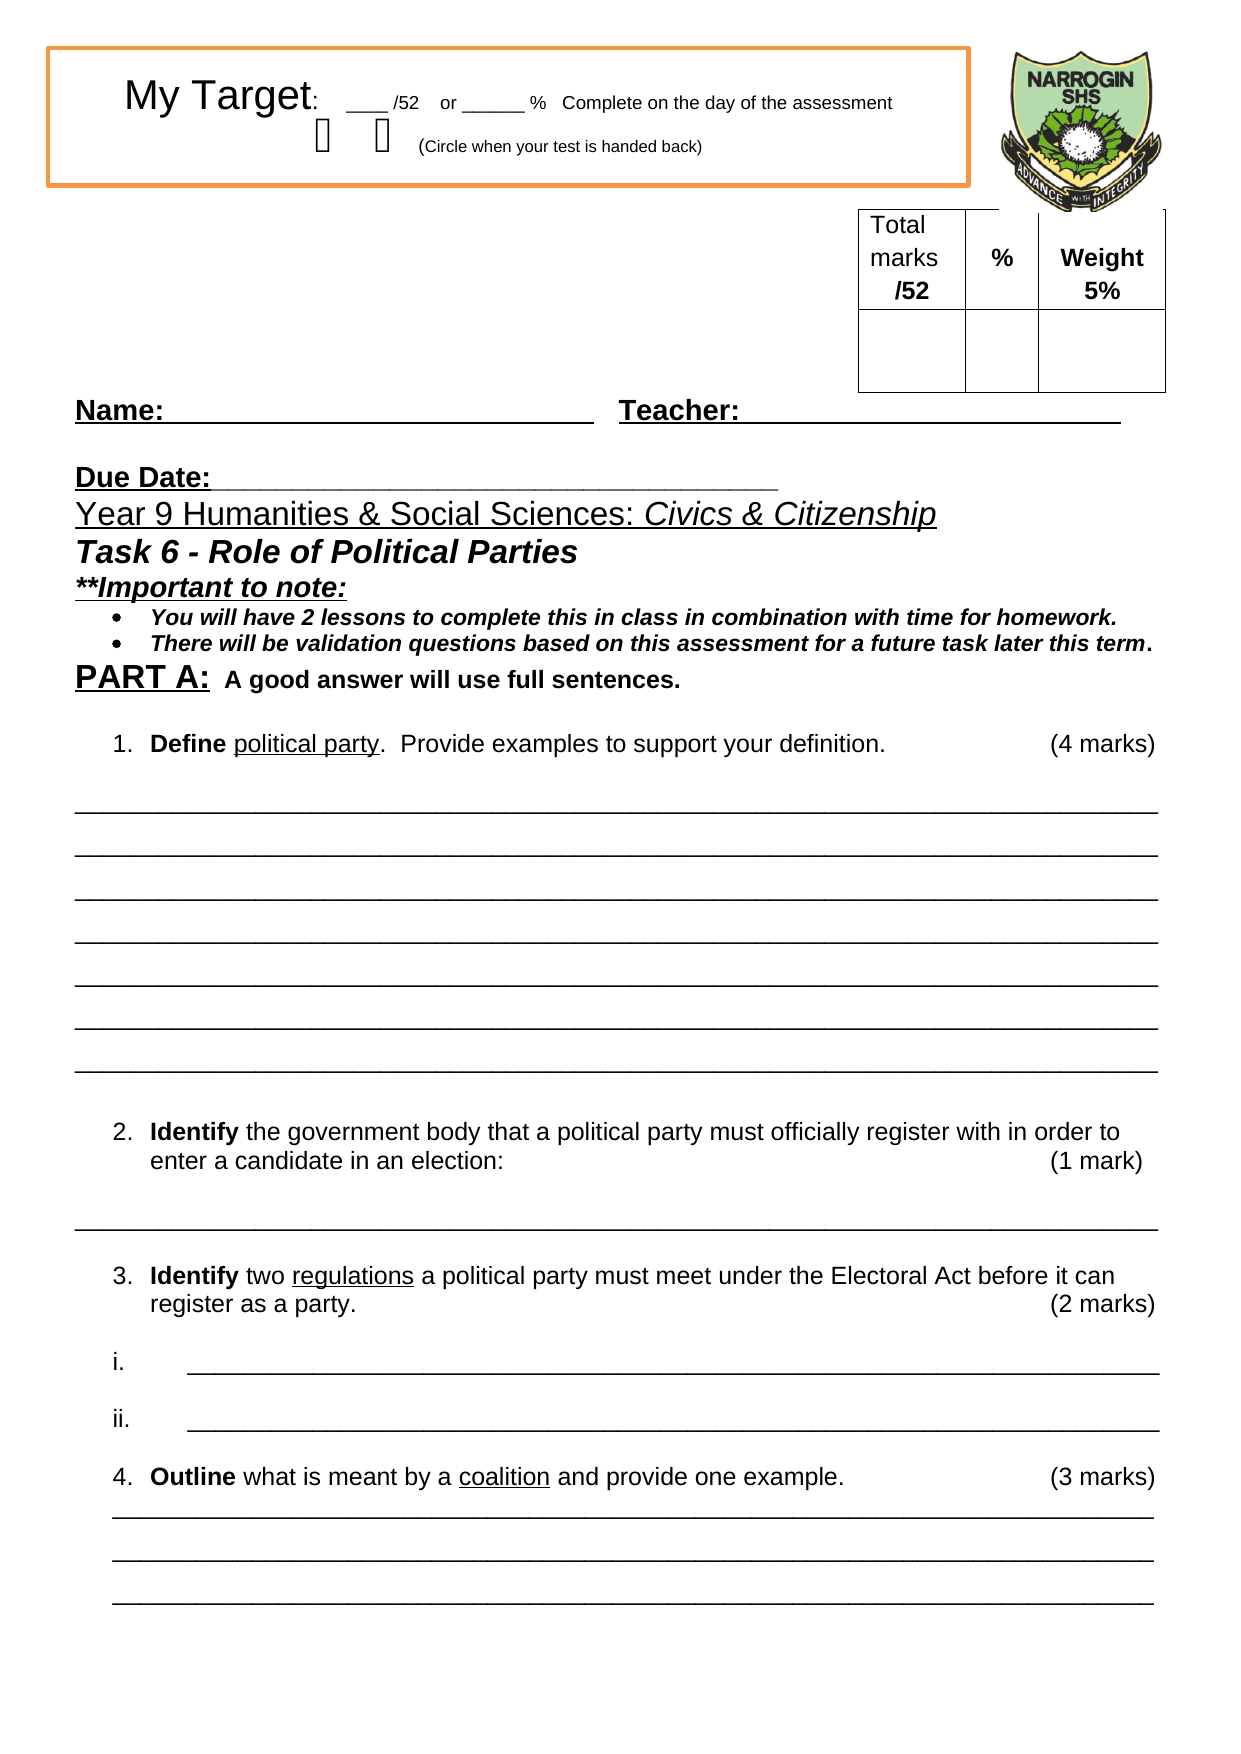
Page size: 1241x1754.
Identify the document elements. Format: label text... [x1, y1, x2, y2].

text **Important to note: [75, 571, 1165, 604]
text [112, 1491, 1165, 1606]
list ______________________________________________________________________ [112, 1404, 1165, 1433]
list Define political party. Provide examples to support your definition. (4 marks) [112, 729, 1165, 757]
text Task 6 - Role of Political Parties [75, 532, 1165, 571]
text PART A: A good answer will use full sentences. [75, 657, 1165, 695]
text Name: ____ ________ Teacher: _____ ____ [75, 393, 1165, 427]
picture [1000, 50, 1162, 212]
text ______________________________________________________________________________ [75, 1203, 1165, 1232]
list Identify two regulations a political party must meet under the Electoral Act before it can register as a party. (2 marks) [112, 1261, 1165, 1318]
list There will be validation questions based on this assessment for a future task later this term. [112, 630, 1165, 657]
table_header Total marks /52 [859, 210, 965, 309]
list ______________________________________________________________________ [112, 1347, 1165, 1376]
table_cell [859, 310, 965, 392]
table_header Weight 5% [1039, 210, 1165, 309]
text Year 9 Humanities & Social Sciences: Civics & Citizenship [75, 494, 1165, 532]
text Due Date:___________________________________ [75, 460, 1165, 494]
list Identify the government body that a political party must officially register with in order to enter a candidate in an election: (1 mark) [112, 1117, 1165, 1174]
list Outline what is meant by a coalition and provide one example. (3 marks) [112, 1462, 1165, 1491]
list You will have 2 lessons to complete this in class in combination with time for homework. [112, 604, 1165, 630]
table_cell [966, 310, 1038, 392]
table_cell [1039, 310, 1165, 392]
text __________________________________________________________________________________________________________________________________________________________________________________________________________________________________________________________________________________________________________________________________________________________________________________________________________________________________________________________________________________________________________________________________________________________________ [75, 786, 1165, 1074]
table_header % [966, 210, 1038, 309]
